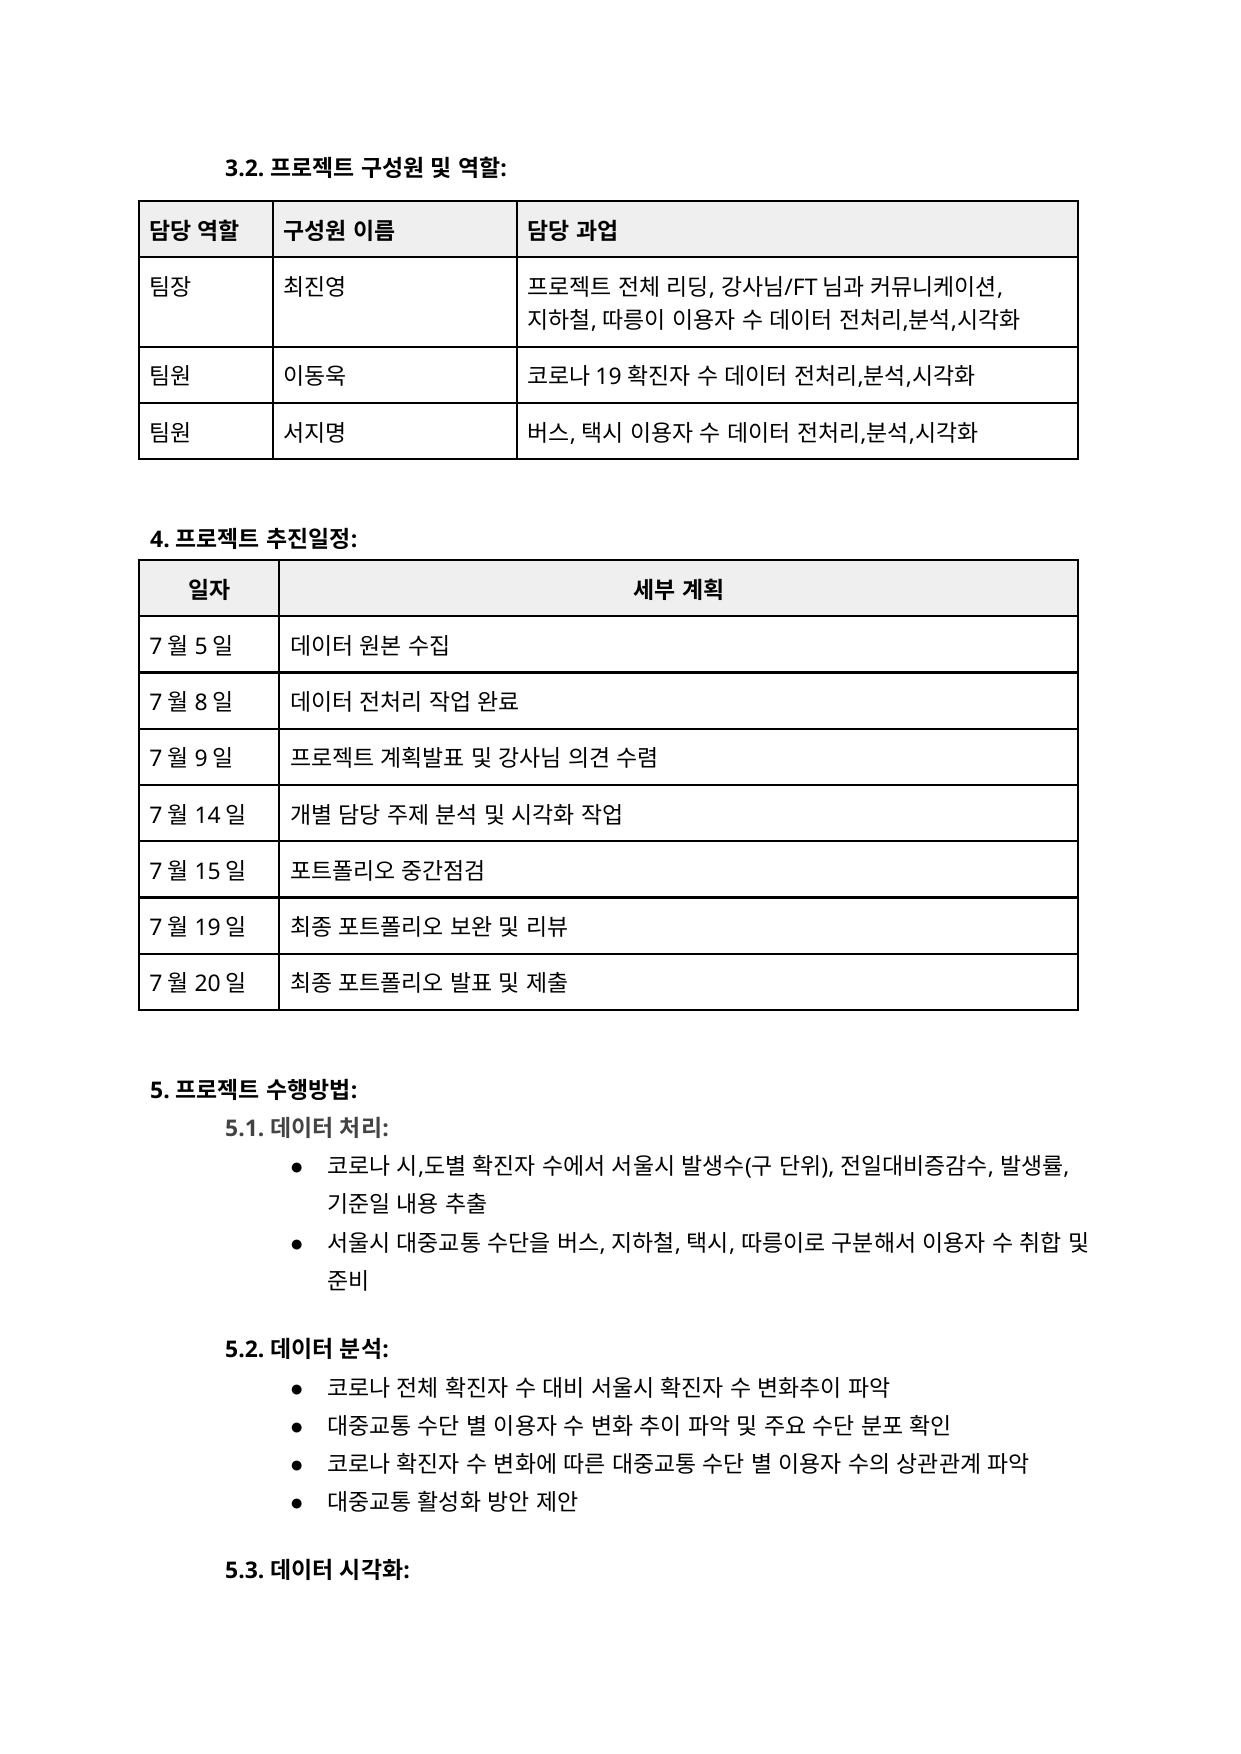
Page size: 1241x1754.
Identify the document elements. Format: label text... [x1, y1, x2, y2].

text 3.2. 프로젝트 구성원 및 역할: [150, 150, 1090, 183]
table_cell 7월 5일 [140, 617, 278, 671]
table_cell 7월 15일 [140, 842, 278, 896]
table_cell 개별 담당 주제 분석 및 시각화 작업 [280, 786, 1077, 840]
table_cell 코로나19 확진자 수 데이터 전처리,분석,시각화 [518, 348, 1077, 402]
table_cell 팀원 [140, 404, 272, 458]
text 5.1. 데이터 처리: [150, 1110, 1090, 1143]
text 5.3. 데이터 시각화: [150, 1552, 1090, 1585]
table_cell 7월 8일 [140, 674, 278, 728]
table_cell 팀원 [140, 348, 272, 402]
table_cell 서지명 [274, 404, 516, 458]
table_cell 최진영 [274, 258, 516, 346]
table_header 담당 과업 [518, 202, 1077, 256]
text 5.2. 데이터 분석: [150, 1331, 1090, 1364]
table_cell 프로젝트 계획발표 및 강사님 의견 수렴 [280, 730, 1077, 784]
list 코로나 시,도별 확진자 수에서 서울시 발생수(구 단위), 전일대비증감수, 발생률, 기준일 내용 추출 [289, 1148, 1090, 1219]
table_cell 포트폴리오 중간점검 [280, 842, 1077, 896]
table_cell 이동욱 [274, 348, 516, 402]
list 대중교통 수단 별 이용자 수 변화 추이 파악 및 주요 수단 분포 확인 [289, 1407, 1090, 1441]
table_header 일자 [140, 561, 278, 615]
table_cell 팀장 [140, 258, 272, 346]
table_cell 최종 포트폴리오 보완 및 리뷰 [280, 899, 1077, 953]
table_cell 7월 20일 [140, 955, 278, 1009]
table_cell 프로젝트 전체 리딩, 강사님/FT님과 커뮤니케이션, 지하철, 따릉이 이용자 수 데이터 전처리,분석,시각화 [518, 258, 1077, 346]
list 대중교통 활성화 방안 제안 [289, 1484, 1090, 1517]
table_cell 데이터 원본 수집 [280, 617, 1077, 671]
list 코로나 확진자 수 변화에 따른 대중교통 수단 별 이용자 수의 상관관계 파악 [289, 1446, 1090, 1479]
table_header 담당 역할 [140, 202, 272, 256]
table_cell 데이터 전처리 작업 완료 [280, 674, 1077, 728]
text 4. 프로젝트 추진일정: [150, 521, 1090, 554]
table_header 세부 계획 [280, 561, 1077, 615]
list 코로나 전체 확진자 수 대비 서울시 확진자 수 변화추이 파악 [289, 1369, 1090, 1403]
text 5. 프로젝트 수행방법: [150, 1071, 1090, 1105]
table_cell 7월 9일 [140, 730, 278, 784]
table_cell 버스, 택시 이용자 수 데이터 전처리,분석,시각화 [518, 404, 1077, 458]
list 서울시 대중교통 수단을 버스, 지하철, 택시, 따릉이로 구분해서 이용자 수 취합 및 준비 [289, 1224, 1090, 1296]
table_cell 7월 19일 [140, 899, 278, 953]
table_cell 7월 14일 [140, 786, 278, 840]
table_cell 최종 포트폴리오 발표 및 제출 [280, 955, 1077, 1009]
table_header 구성원 이름 [274, 202, 516, 256]
